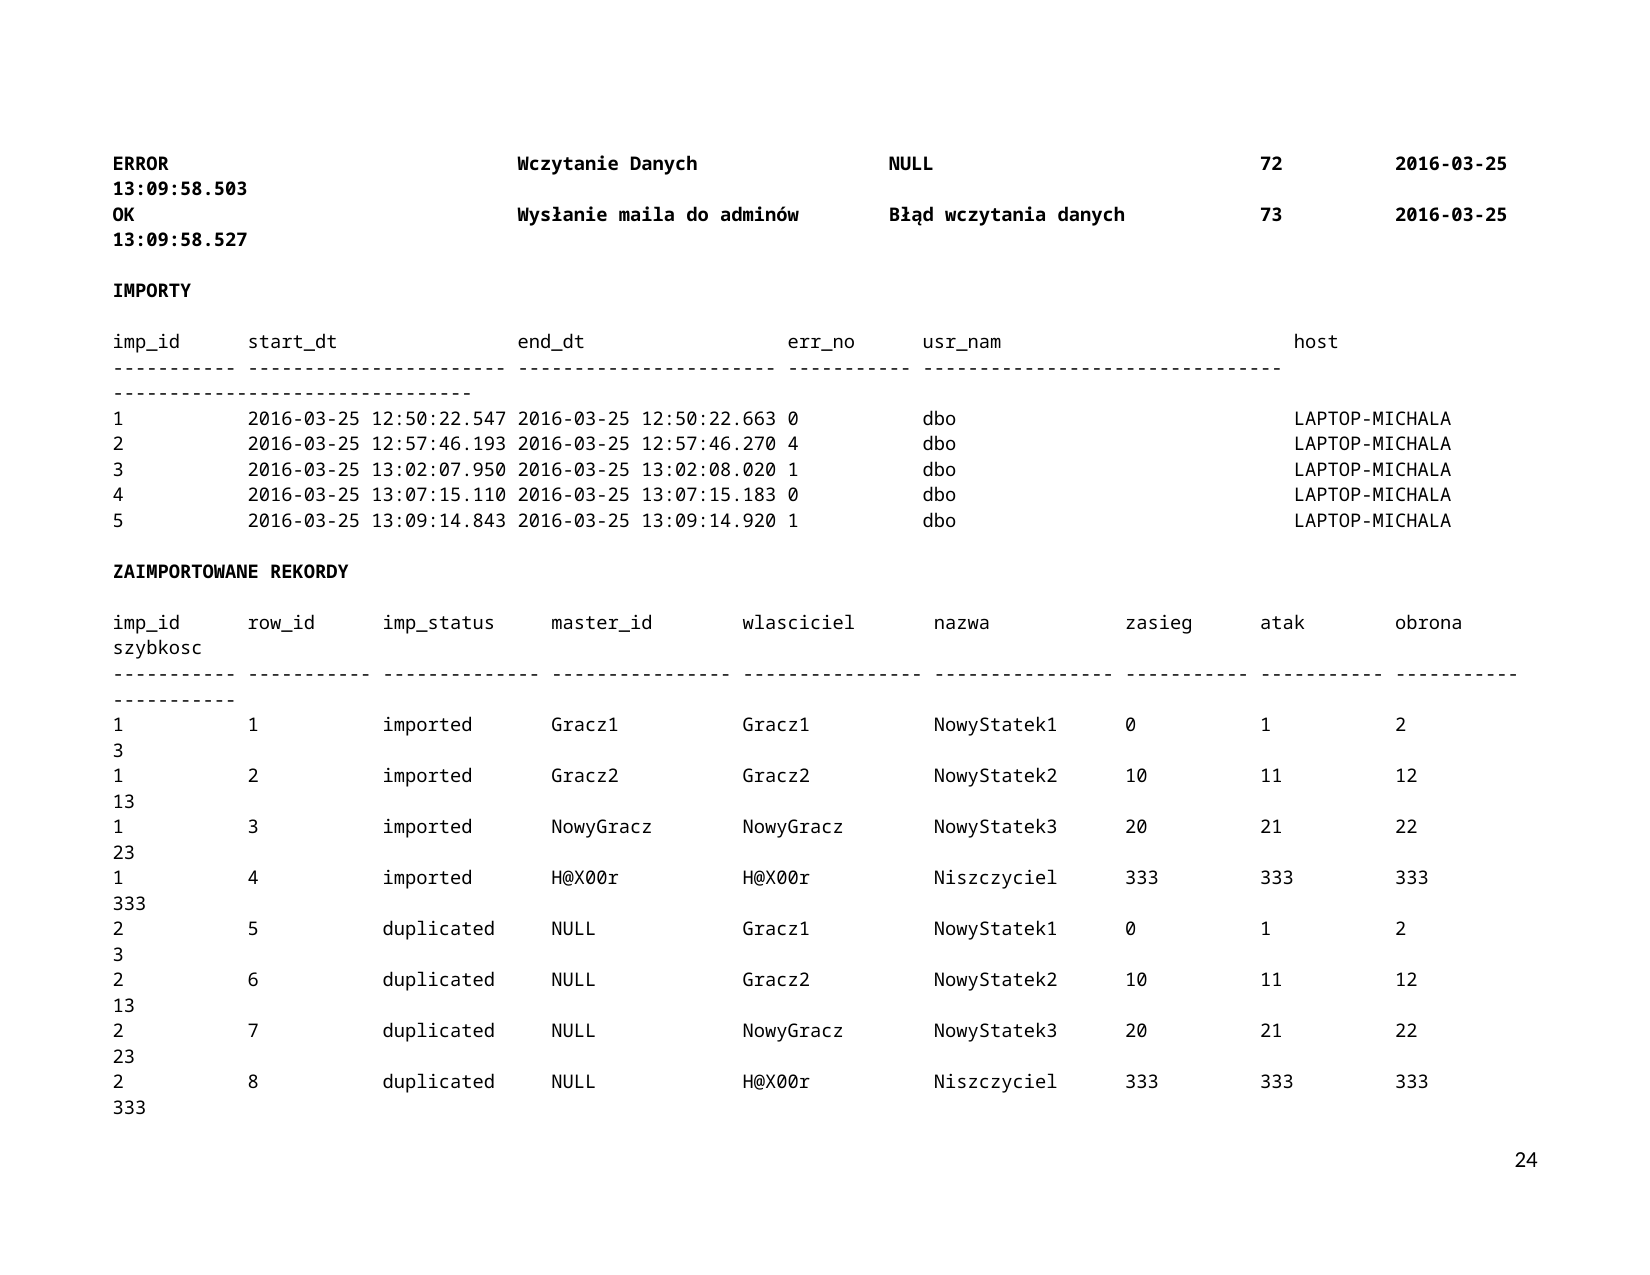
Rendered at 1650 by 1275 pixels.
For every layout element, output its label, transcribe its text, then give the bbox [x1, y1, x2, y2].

text 5 2016-03-25 13:09:14.843 2016-03-25 13:09:14.920 1 dbo LAPTOP-MICHALA [112, 507, 1537, 533]
text 1 2 imported Gracz2 Gracz2 NowyStatek2 10 11 12 13 [112, 762, 1537, 813]
text 2 5 duplicated NULL Gracz1 NowyStatek1 0 1 2 3 [112, 916, 1537, 967]
text ----------- ----------- -------------- ---------------- ---------------- ---------------- ----------- ----------- ----------- ----------- [112, 660, 1537, 711]
text ERROR Wczytanie Danych NULL 72 2016-03-25 13:09:58.503 [112, 150, 1537, 201]
text ----------- ----------------------- ----------------------- ----------- -------------------------------- -------------------------------- [112, 354, 1537, 405]
text 3 2016-03-25 13:02:07.950 2016-03-25 13:02:08.020 1 dbo LAPTOP-MICHALA [112, 456, 1537, 482]
text 2 6 duplicated NULL Gracz2 NowyStatek2 10 11 12 13 [112, 967, 1537, 1018]
text ZAIMPORTOWANE REKORDY [112, 558, 1537, 584]
text 2 2016-03-25 12:57:46.193 2016-03-25 12:57:46.270 4 dbo LAPTOP-MICHALA [112, 431, 1537, 456]
text IMPORTY [112, 278, 1537, 303]
text 1 3 imported NowyGracz NowyGracz NowyStatek3 20 21 22 23 [112, 813, 1537, 864]
text imp_id row_id imp_status master_id wlasciciel nazwa zasieg atak obrona szybkosc [112, 609, 1537, 660]
text 1 1 imported Gracz1 Gracz1 NowyStatek1 0 1 2 3 [112, 711, 1537, 762]
text OK Wysłanie maila do adminów Błąd wczytania danych 73 2016-03-25 13:09:58.527 [112, 201, 1537, 252]
text 2 7 duplicated NULL NowyGracz NowyStatek3 20 21 22 23 [112, 1018, 1537, 1069]
text 1 4 imported H@X00r H@X00r Niszczyciel 333 333 333 333 [112, 864, 1537, 916]
text imp_id start_dt end_dt err_no usr_nam host [112, 329, 1537, 354]
text 2 8 duplicated NULL H@X00r Niszczyciel 333 333 333 333 [112, 1069, 1537, 1120]
text 4 2016-03-25 13:07:15.110 2016-03-25 13:07:15.183 0 dbo LAPTOP-MICHALA [112, 482, 1537, 507]
text 1 2016-03-25 12:50:22.547 2016-03-25 12:50:22.663 0 dbo LAPTOP-MICHALA [112, 405, 1537, 431]
